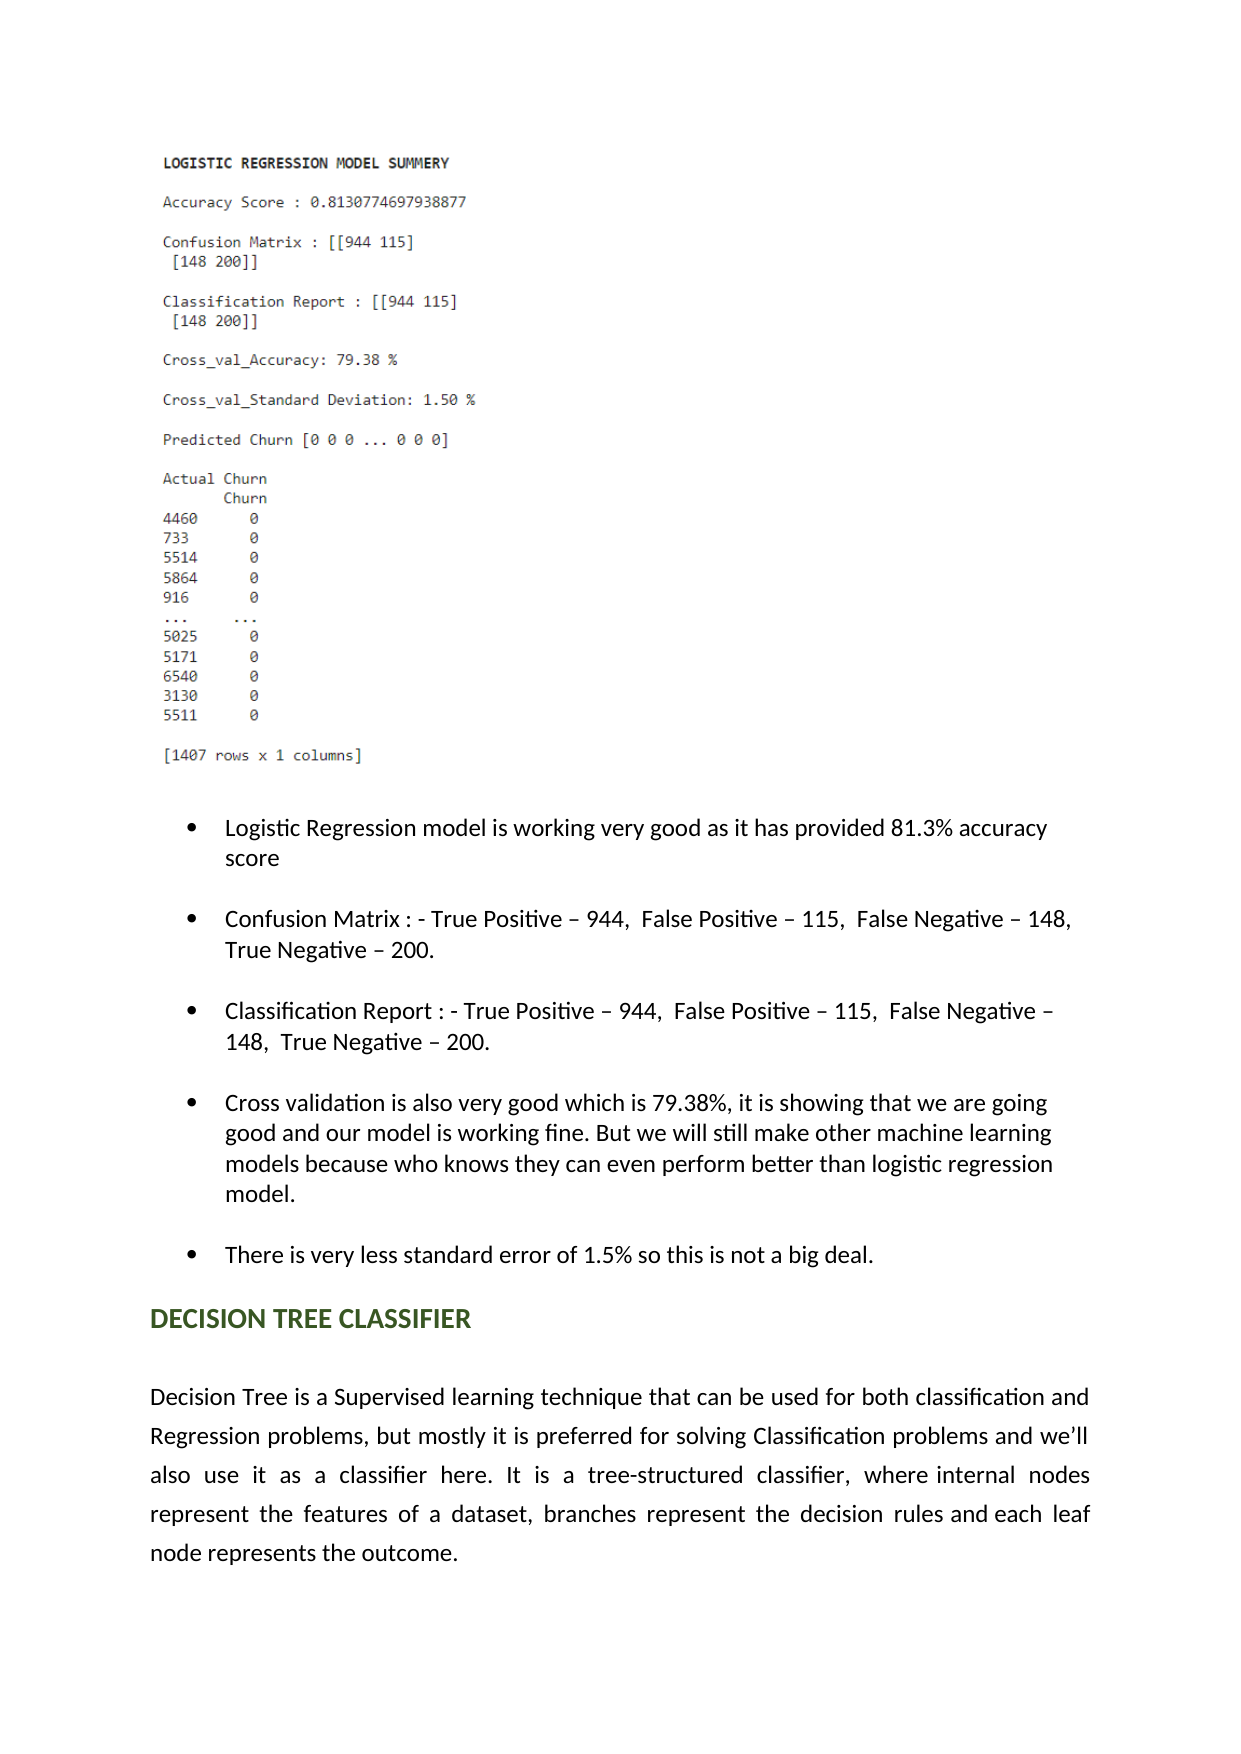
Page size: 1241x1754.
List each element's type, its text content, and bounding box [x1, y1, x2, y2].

text Decision Tree is a Supervised learning technique that can be used for both classification and Regression problems, but mostly it is preferred for solving Classification problems and we’ll also use it as a classifier here. It is a tree-structured classifier, where internal nodes represent the features of a dataset, branches represent the decision rules and each leaf node represents the outcome. [150, 1373, 1090, 1568]
list Logistic Regression model is working very good as it has provided 81.3% accuracy score [187, 812, 1090, 873]
picture [150, 150, 564, 782]
list Confusion Matrix : - True Positive – 944, False Positive – 115, False Negative – 148, True Negative – 200. [187, 903, 1090, 964]
list Cross validation is also very good which is 79.38%, it is showing that we are going good and our model is working fine. But we will still make other machine learning models because who knows they can even perform better than logistic regression model. [187, 1087, 1090, 1209]
list There is very less standard error of 1.5% so this is not a big deal. [187, 1239, 1090, 1270]
text DECISION TREE CLASSIFIER [150, 1300, 1090, 1336]
list Classification Report : - True Positive – 944, False Positive – 115, False Negative – 148, True Negative – 200. [187, 995, 1090, 1056]
